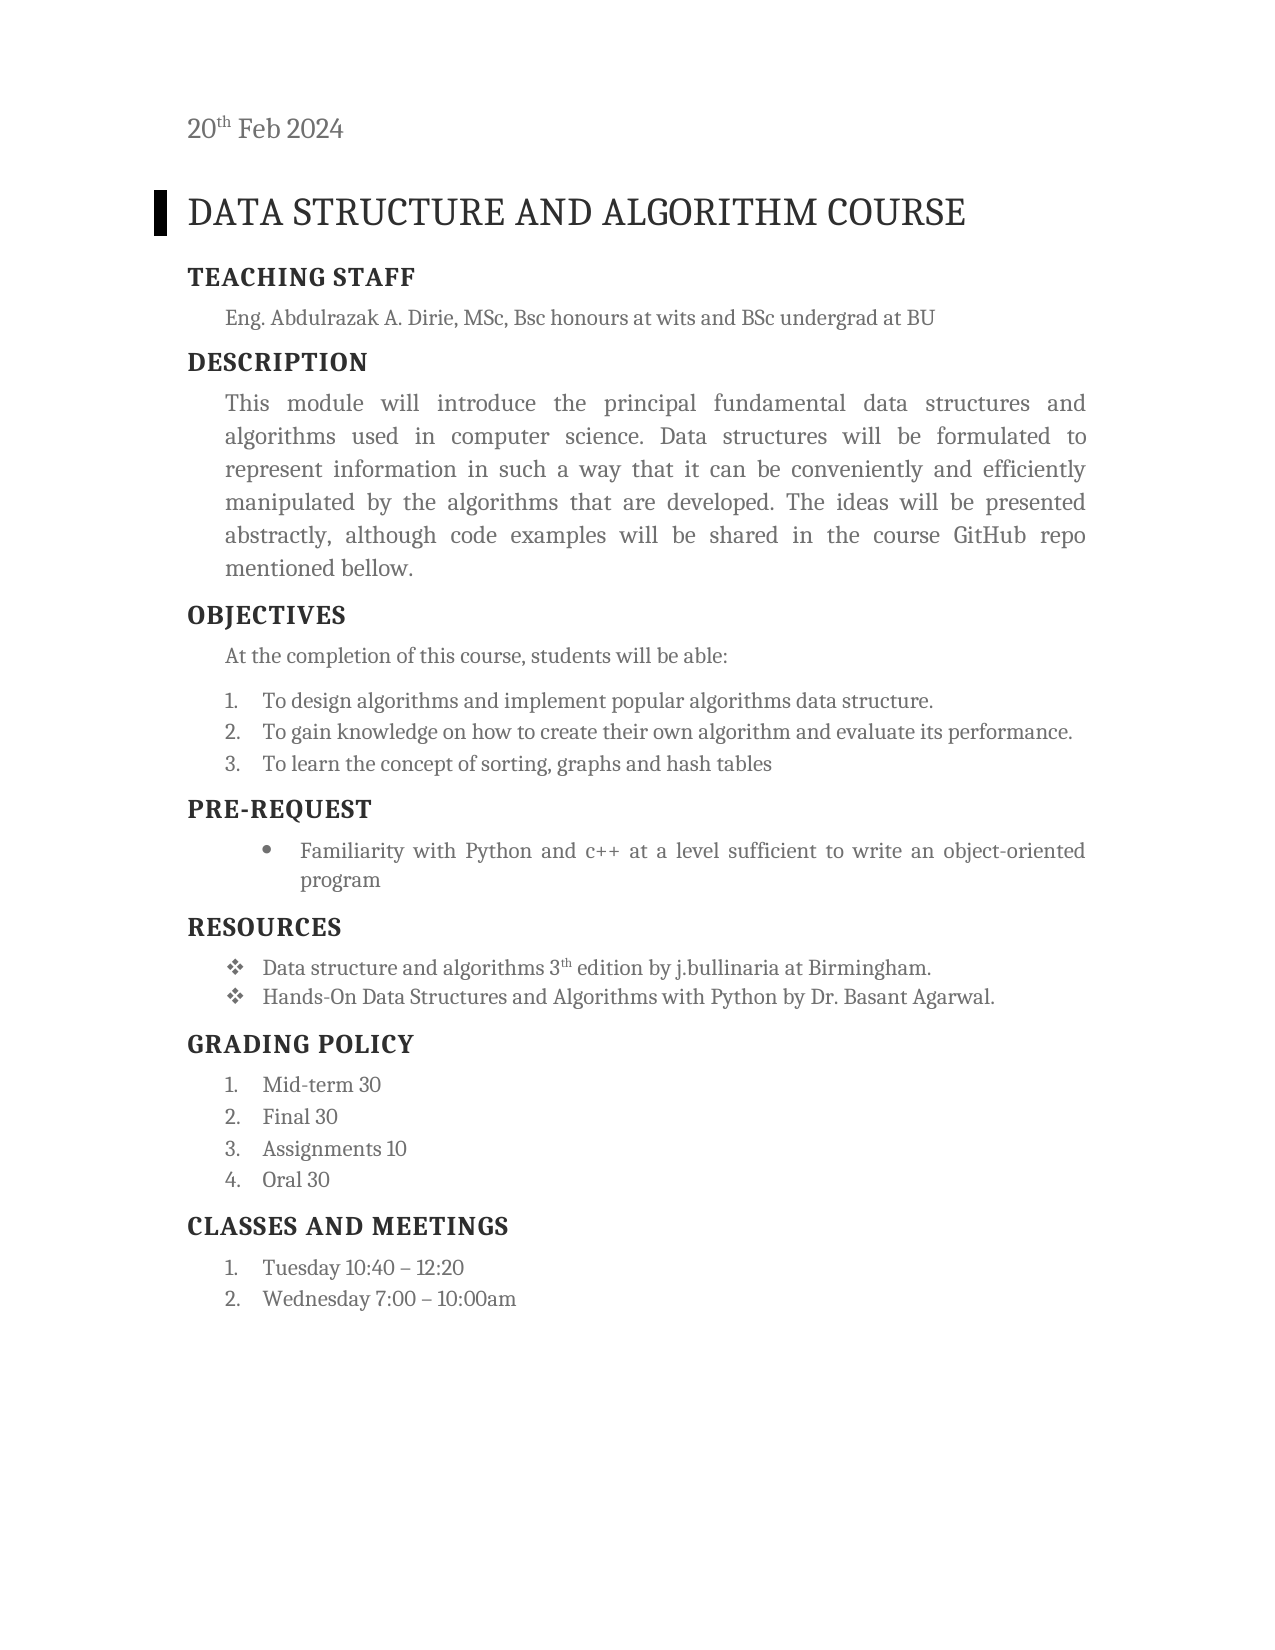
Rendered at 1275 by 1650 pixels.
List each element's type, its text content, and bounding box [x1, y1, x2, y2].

list To gain knowledge on how to create their own algorithm and evaluate its performance. [225, 719, 1087, 745]
subtitle Classes and meetings [187, 1211, 600, 1242]
list To learn the concept of sorting, graphs and hash tables [225, 751, 1087, 777]
list Hands-On Data Structures and Algorithms with Python by Dr. Basant Agarwal. [225, 984, 1087, 1010]
list Data structure and algorithms 3th edition by j.bullinaria at Birmingham. [225, 955, 1087, 982]
list Assignments 10 [225, 1135, 600, 1162]
list Oral 30 [225, 1167, 600, 1193]
subtitle Resources [187, 912, 1087, 943]
list To design algorithms and implement popular algorithms data structure. [225, 687, 1087, 714]
subtitle Description [187, 347, 1087, 378]
title Data structure and algorithm course [167, 190, 1087, 236]
subtitle Objectives [187, 600, 1087, 631]
subtitle grading policy [187, 1029, 600, 1060]
subtitle pre-request [187, 794, 1087, 826]
text At the completion of this course, students will be able: [225, 643, 1087, 670]
list Final 30 [225, 1104, 600, 1130]
text 20th Feb 2024 [187, 112, 1087, 146]
list Mid-term 30 [225, 1072, 600, 1099]
list Wednesday 7:00 – 10:00am [225, 1286, 600, 1312]
subtitle Teaching staff [187, 262, 1087, 294]
list Tuesday 10:40 – 12:20 [225, 1254, 600, 1281]
list Familiarity with Python and c++ at a level sufficient to write an object-oriented program [262, 838, 1087, 893]
text This module will introduce the principal fundamental data structures and algorithms used in computer science. Data structures will be formulated to represent information in such a way that it can be conveniently and efficiently manipulated by the algorithms that are developed. The ideas will be presented abstractly, although code examples will be shared in the course GitHub repo mentioned bellow. [225, 389, 1087, 583]
text Eng. Abdulrazak A. Dirie, MSc, Bsc honours at wits and BSc undergrad at BU [225, 304, 1087, 331]
